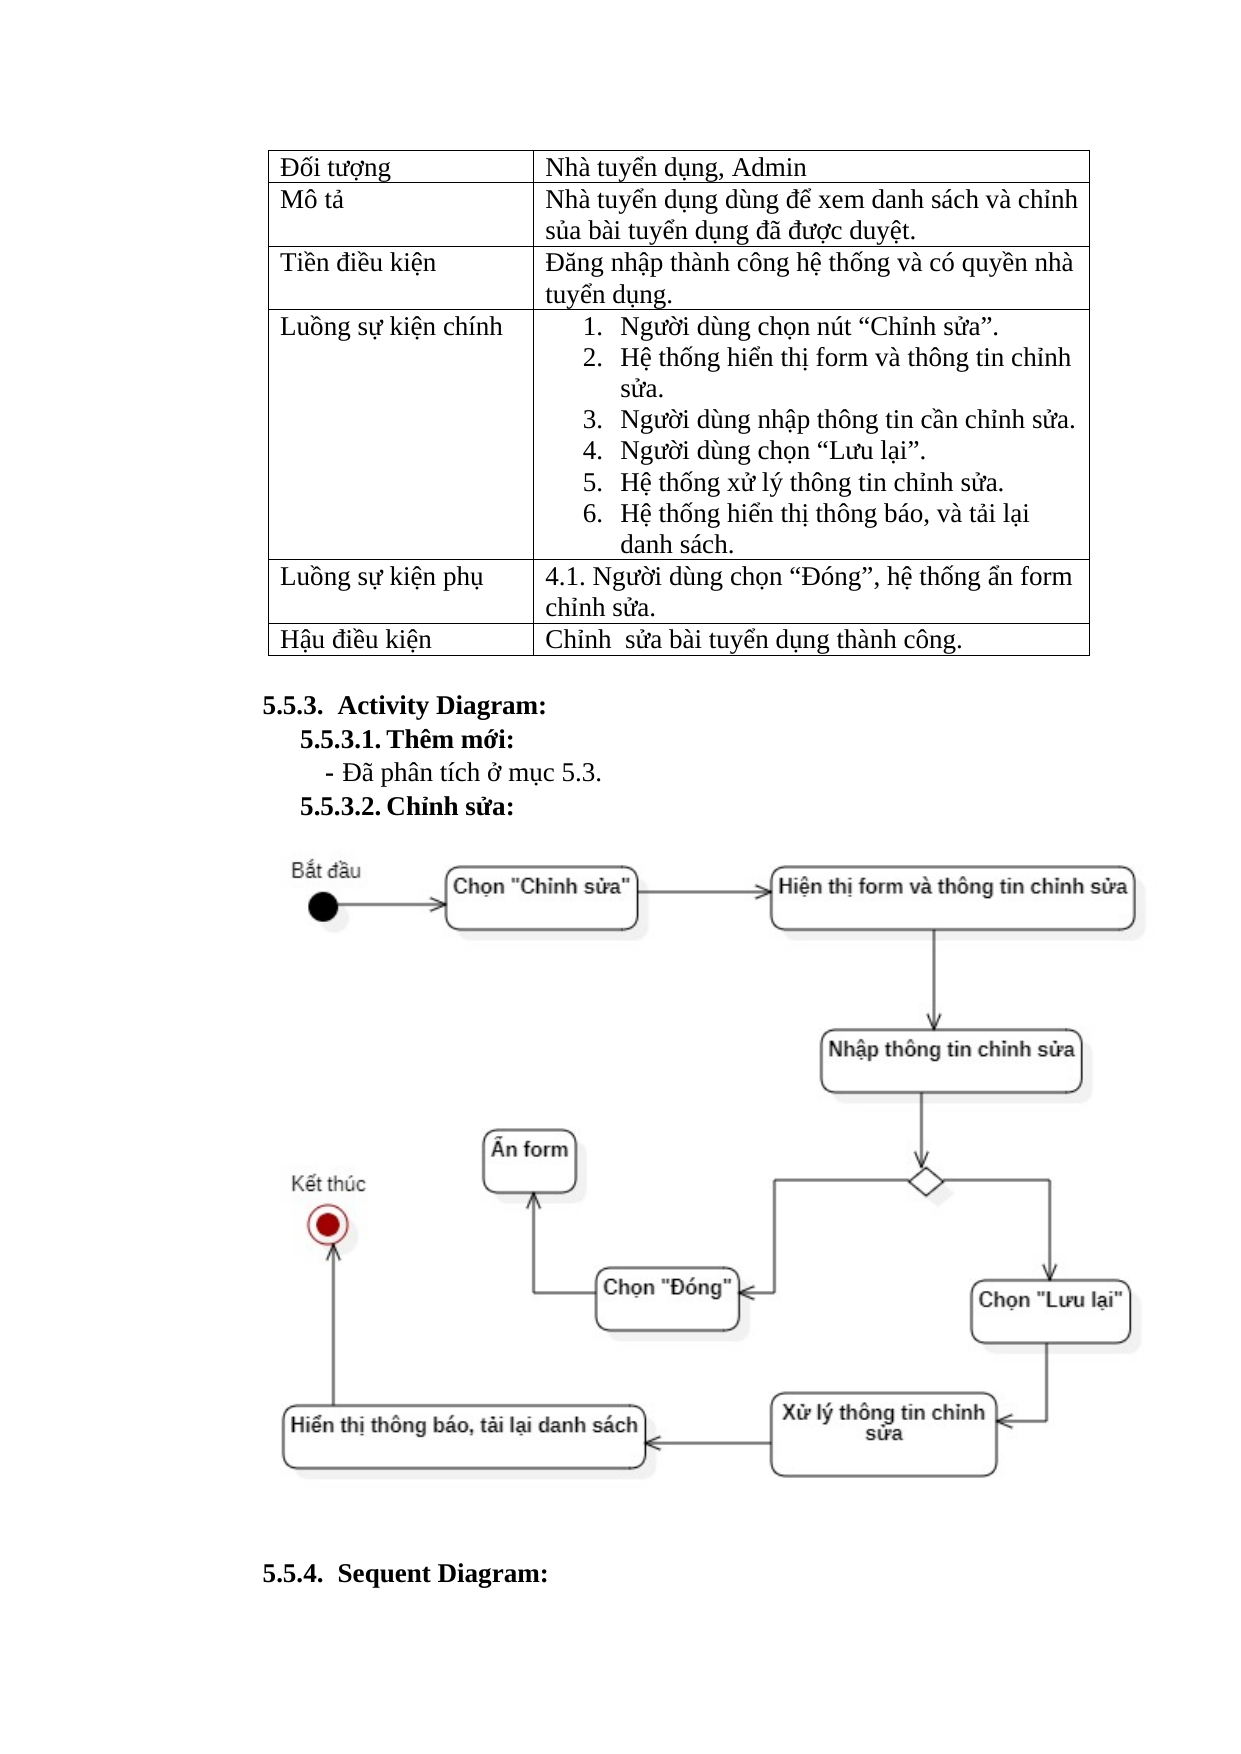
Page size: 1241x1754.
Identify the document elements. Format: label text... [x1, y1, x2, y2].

table_header Đối tượng [269, 151, 533, 182]
list Thêm mới: [300, 723, 1090, 754]
table_cell Mô tả [269, 183, 533, 246]
table_cell 4.1. Người dùng chọn “Đóng”, hệ thống ẩn form chỉnh sửa. [534, 560, 1089, 622]
list Chỉnh sửa: [300, 790, 1090, 821]
table_cell Tiền điều kiện [269, 247, 533, 309]
list Đã phân tích ở mục 5.3. [325, 756, 1090, 787]
list Sequent Diagram: [262, 1557, 1090, 1588]
picture [268, 840, 1197, 1539]
table_cell Hậu điều kiện [269, 624, 533, 654]
table_cell Luồng sự kiện phụ [269, 560, 533, 622]
table_cell Chỉnh sửa bài tuyển dụng thành công. [534, 624, 1089, 654]
list Activity Diagram: [262, 689, 1090, 720]
table_cell Nhà tuyển dụng dùng để xem danh sách và chỉnh sủa bài tuyển dụng đã được duyệt. [534, 183, 1089, 246]
table_cell Đăng nhập thành công hệ thống và có quyền nhà tuyển dụng. [534, 247, 1089, 309]
table_cell Luồng sự kiện chính [269, 310, 533, 559]
table_header Nhà tuyển dụng, Admin [534, 151, 1089, 182]
table_cell Người dùng chọn nút “Chỉnh sửa”. Hệ thống hiển thị form và thông tin chỉnh sửa. Người dùng nhập thông tin cần chỉnh sửa. Người dùng chọn “Lưu lại”. Hệ thống xử lý thông tin chỉnh sửa. Hệ thống hiển thị thông báo, và tải lại danh sách. [534, 310, 1089, 559]
